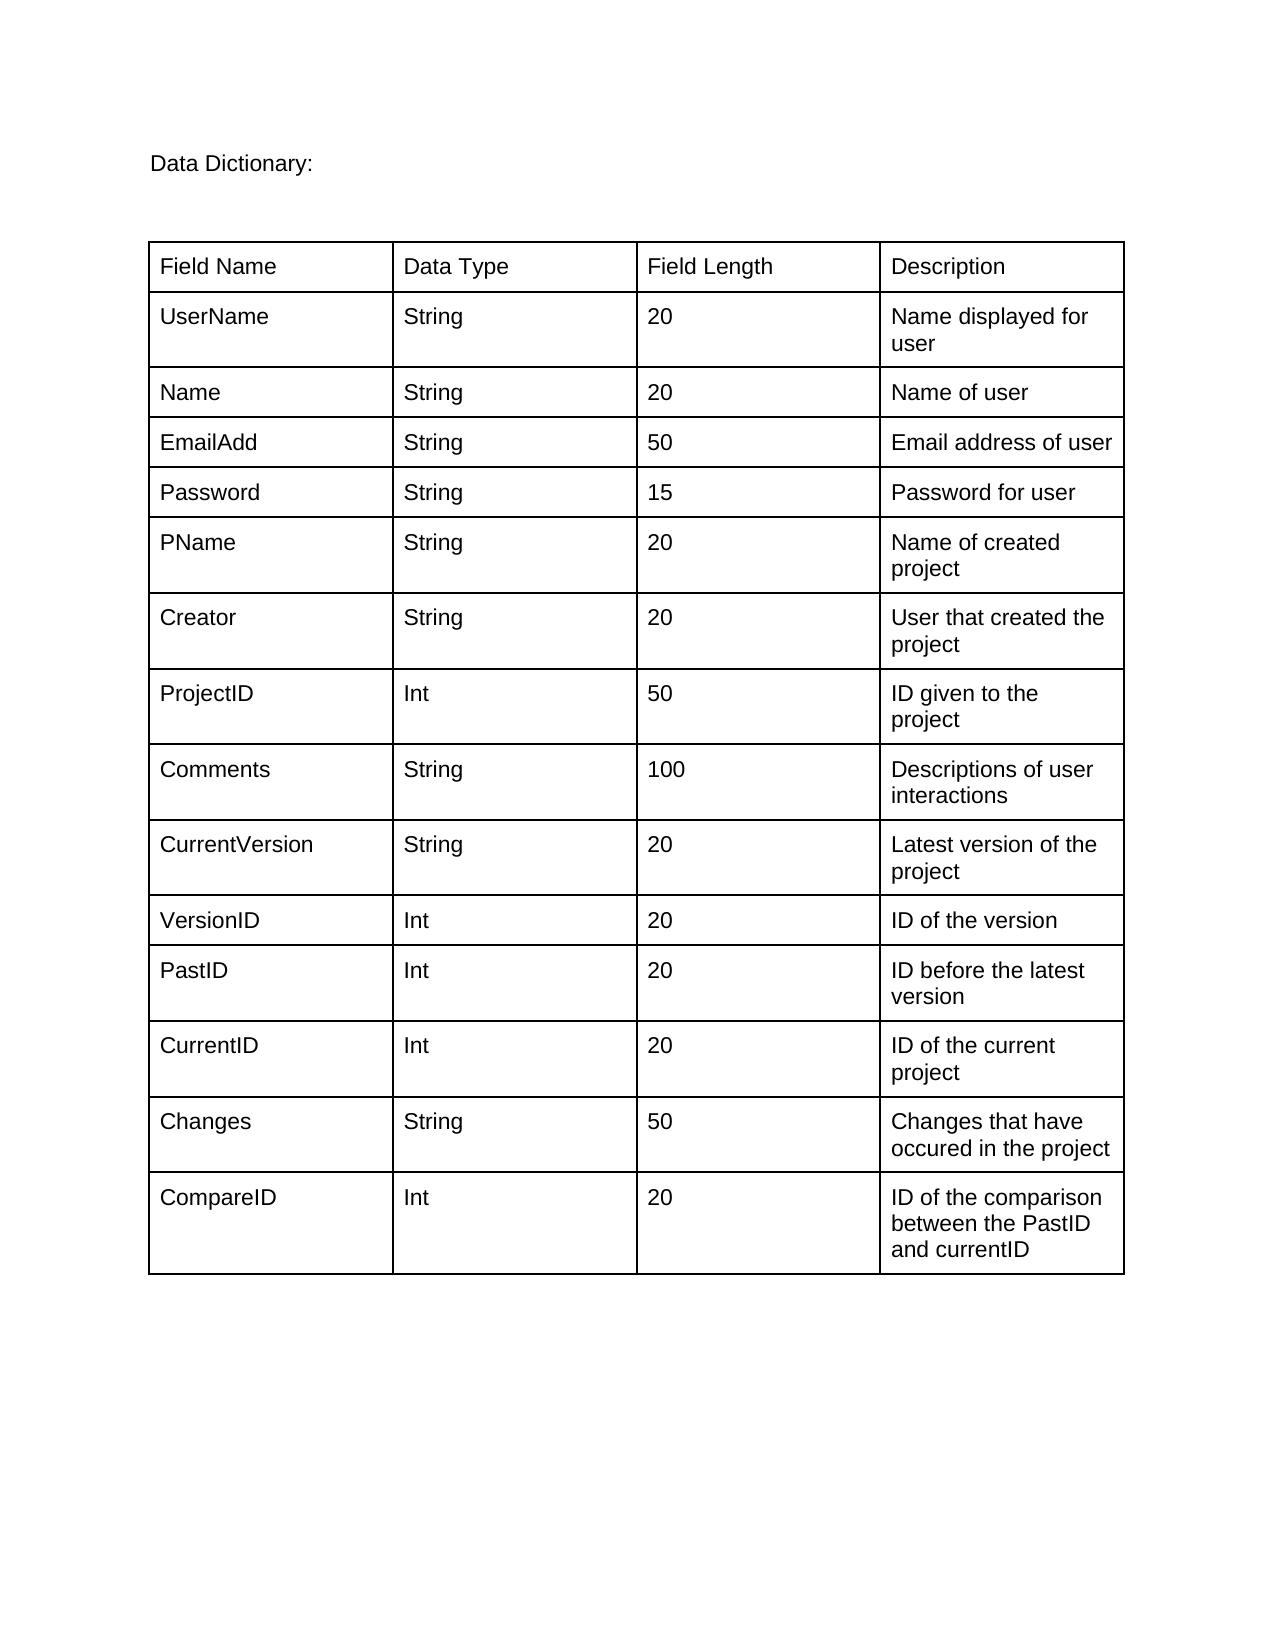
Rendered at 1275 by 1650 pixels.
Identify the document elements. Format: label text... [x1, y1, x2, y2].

table_cell String [394, 293, 636, 366]
table_cell 15 [638, 468, 879, 516]
table_cell EmailAdd [150, 418, 392, 466]
table_cell 20 [638, 896, 879, 944]
table_cell ProjectID [150, 670, 392, 743]
table_cell ID of the current project [881, 1022, 1123, 1096]
table_header Field Length [638, 243, 879, 291]
table_cell 20 [638, 368, 879, 416]
table_cell 50 [638, 418, 879, 466]
table_cell Descriptions of user interactions [881, 745, 1123, 819]
table_cell ID before the latest version [881, 946, 1123, 1020]
table_cell PastID [150, 946, 392, 1020]
table_cell Name of user [881, 368, 1123, 416]
table_cell 20 [638, 1022, 879, 1096]
table_cell Int [394, 896, 636, 944]
table_cell String [394, 418, 636, 466]
table_cell Name [150, 368, 392, 416]
table_cell 100 [638, 745, 879, 819]
table_cell String [394, 518, 636, 592]
table_cell String [394, 1098, 636, 1171]
table_cell 20 [638, 946, 879, 1020]
table_cell VersionID [150, 896, 392, 944]
table_cell String [394, 368, 636, 416]
table_cell 20 [638, 594, 879, 667]
table_cell CurrentID [150, 1022, 392, 1096]
table_cell ID of the version [881, 896, 1123, 944]
table_cell User that created the project [881, 594, 1123, 667]
table_header Field Name [150, 243, 392, 291]
table_cell Comments [150, 745, 392, 819]
table_cell CurrentVersion [150, 821, 392, 894]
table_cell PName [150, 518, 392, 592]
table_cell String [394, 468, 636, 516]
table_cell Int [394, 670, 636, 743]
table_cell 20 [638, 821, 879, 894]
table_cell Name displayed for user [881, 293, 1123, 366]
table_cell ID given to the project [881, 670, 1123, 743]
table_cell String [394, 745, 636, 819]
table_cell Creator [150, 594, 392, 667]
table_cell 20 [638, 293, 879, 366]
table_cell Password [150, 468, 392, 516]
table_cell 20 [638, 518, 879, 592]
text Data Dictionary: [150, 150, 1125, 176]
table_cell Password for user [881, 468, 1123, 516]
table_cell CompareID [150, 1173, 392, 1273]
table_cell 50 [638, 1098, 879, 1171]
table_cell Name of created project [881, 518, 1123, 592]
table_cell String [394, 594, 636, 667]
table_cell ID of the comparison between the PastID and currentID [881, 1173, 1123, 1273]
table_cell Latest version of the project [881, 821, 1123, 894]
table_header Description [881, 243, 1123, 291]
table_cell UserName [150, 293, 392, 366]
table_cell Email address of user [881, 418, 1123, 466]
table_cell 20 [638, 1173, 879, 1273]
table_cell Int [394, 1022, 636, 1096]
table_cell Int [394, 946, 636, 1020]
table_header Data Type [394, 243, 636, 291]
table_cell Changes [150, 1098, 392, 1171]
table_cell Changes that have occured in the project [881, 1098, 1123, 1171]
table_cell Int [394, 1173, 636, 1273]
table_cell String [394, 821, 636, 894]
table_cell 50 [638, 670, 879, 743]
